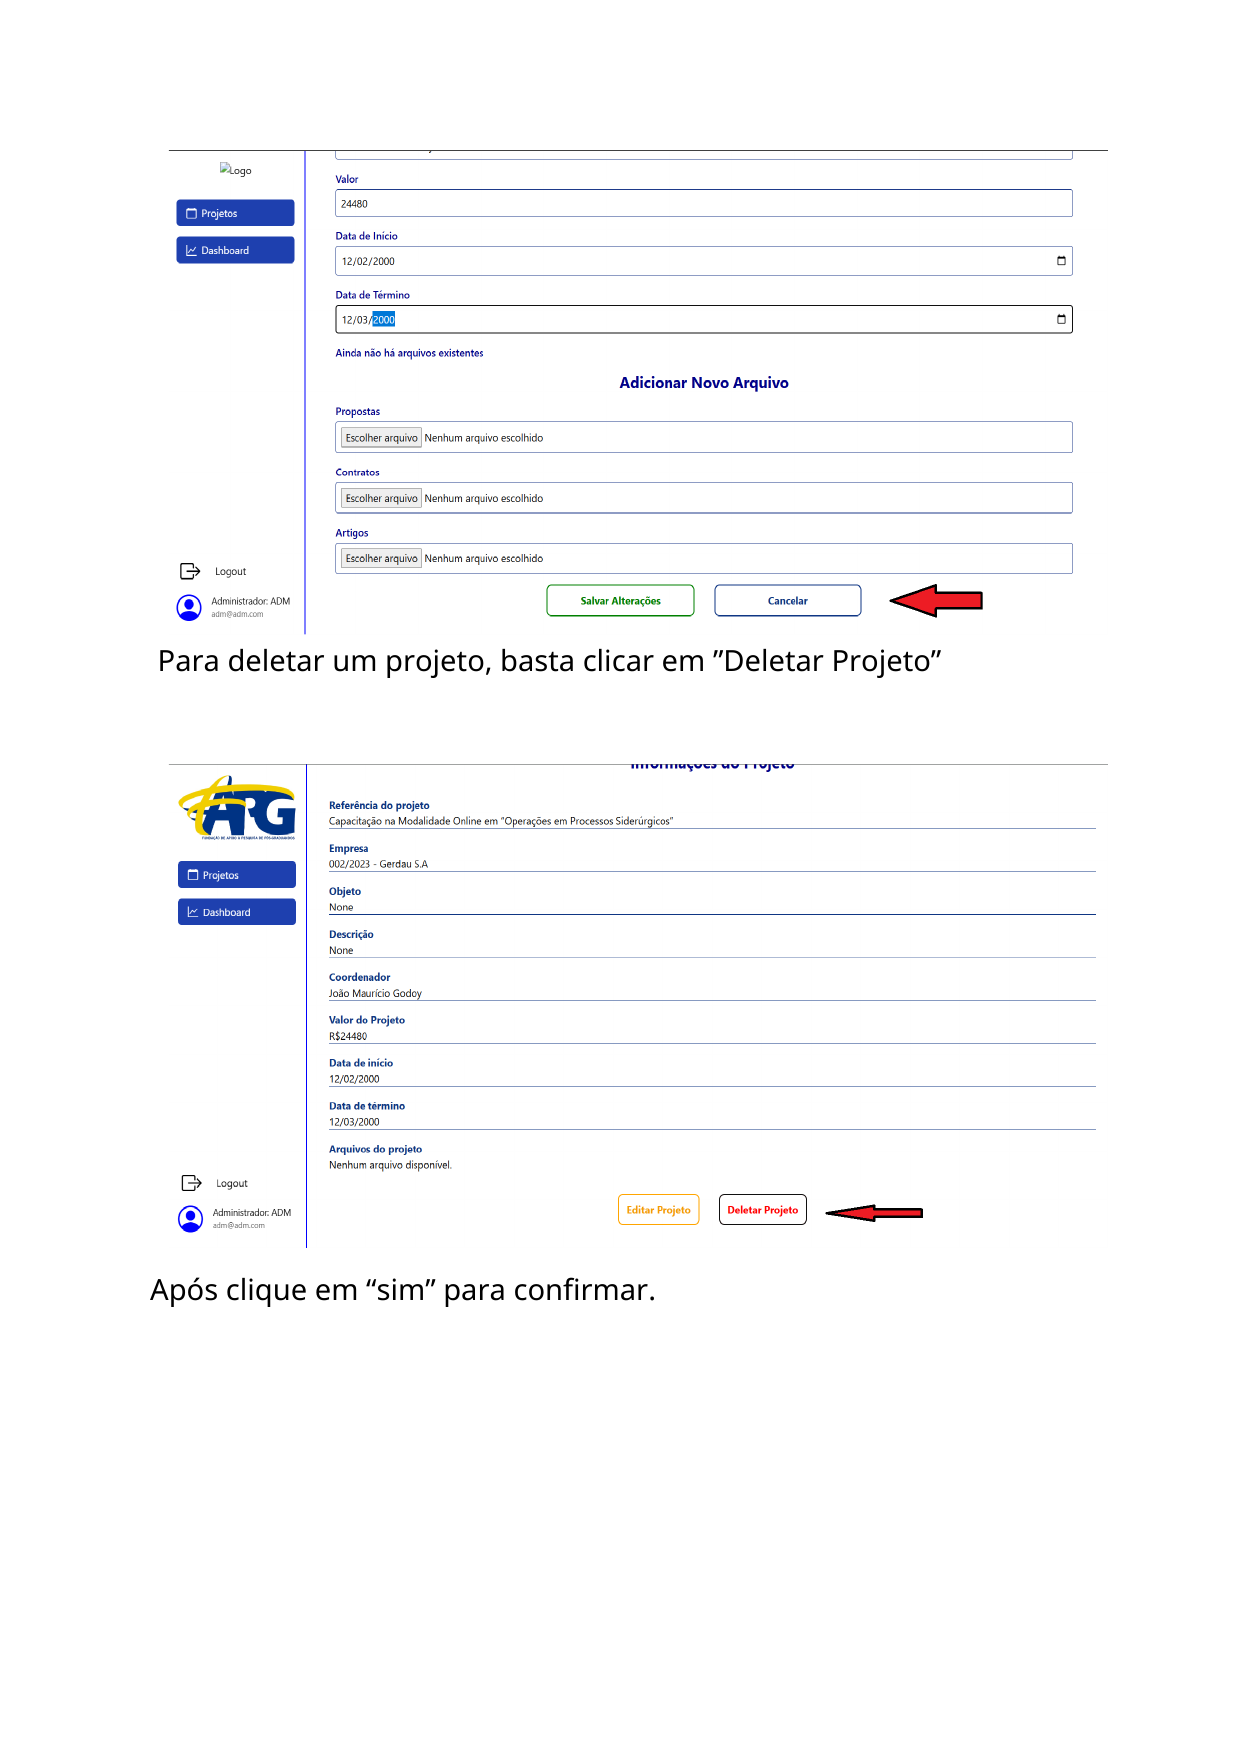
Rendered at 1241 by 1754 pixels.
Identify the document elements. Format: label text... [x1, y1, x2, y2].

text MANUAL DO USUÁRIO Na pagina de projetos clique em ”Detalhes”. Com um projeto ja aberto clique na opção ”Editar Projeto”. Após clicar, altere os campos que deseja alterar e clique em ”salvar alterações” para salvar as alterações. Ou ”cancelar” para cancelar as alterações. Para deletar um projeto, basta clicar em ”Deletar Projeto” [150, 150, 1090, 1247]
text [150, 1269, 1090, 1349]
